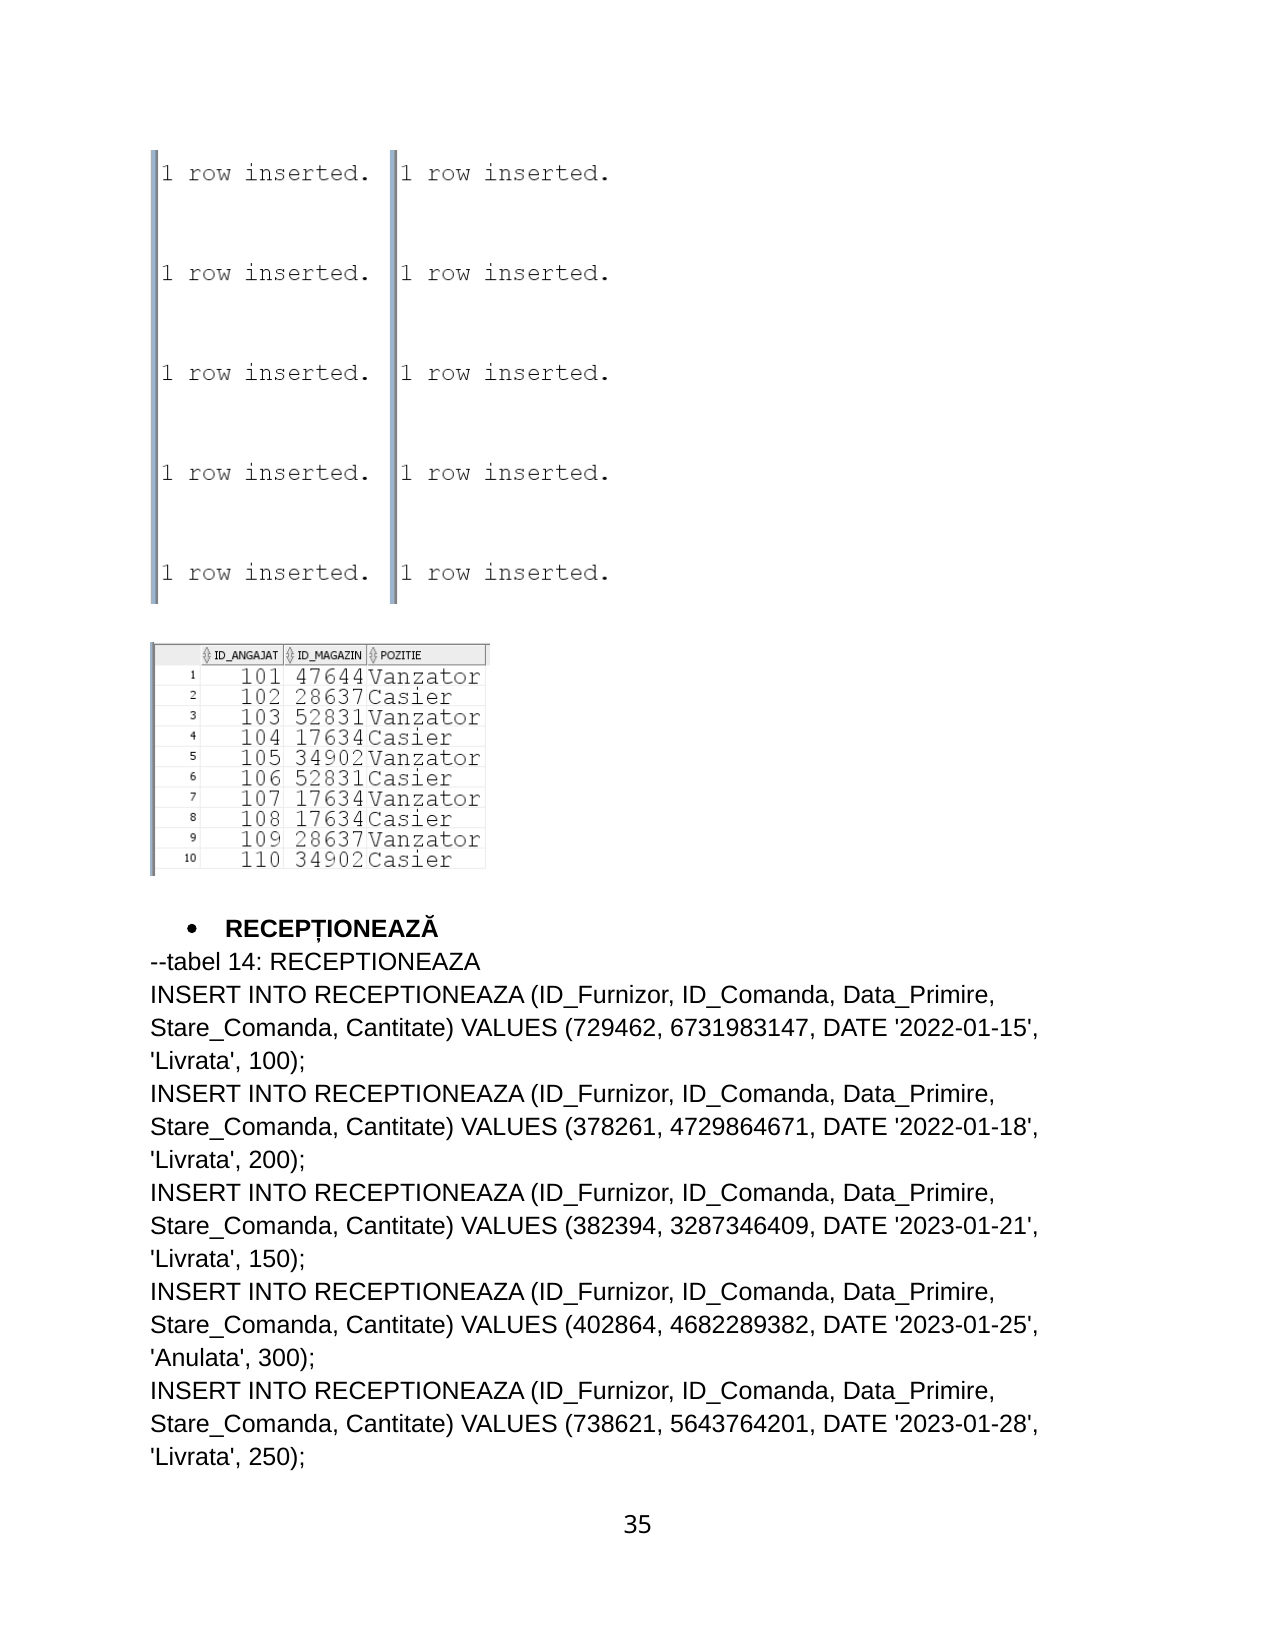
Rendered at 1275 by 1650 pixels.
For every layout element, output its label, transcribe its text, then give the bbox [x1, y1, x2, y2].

picture [150, 642, 490, 876]
text --tabel 14: RECEPTIONEAZA [150, 947, 1125, 976]
text INSERT INTO RECEPTIONEAZA (ID_Furnizor, ID_Comanda, Data_Primire, Stare_Comanda, Cantitate) VALUES (378261, 4729864671, DATE '2022-01-18', 'Livrata', 200); [150, 1079, 1125, 1174]
text INSERT INTO RECEPTIONEAZA (ID_Furnizor, ID_Comanda, Data_Primire, Stare_Comanda, Cantitate) VALUES (382394, 3287346409, DATE '2023-01-21', 'Livrata', 150); [150, 1178, 1125, 1273]
picture [150, 150, 630, 604]
text INSERT INTO RECEPTIONEAZA (ID_Furnizor, ID_Comanda, Data_Primire, Stare_Comanda, Cantitate) VALUES (729462, 6731983147, DATE '2022-01-15', 'Livrata', 100); [150, 980, 1125, 1075]
list RECEPȚIONEAZĂ [187, 914, 1125, 943]
text INSERT INTO RECEPTIONEAZA (ID_Furnizor, ID_Comanda, Data_Primire, Stare_Comanda, Cantitate) VALUES (402864, 4682289382, DATE '2023-01-25', 'Anulata', 300); [150, 1277, 1125, 1372]
text INSERT INTO RECEPTIONEAZA (ID_Furnizor, ID_Comanda, Data_Primire, Stare_Comanda, Cantitate) VALUES (738621, 5643764201, DATE '2023-01-28', 'Livrata', 250); [150, 1376, 1125, 1471]
